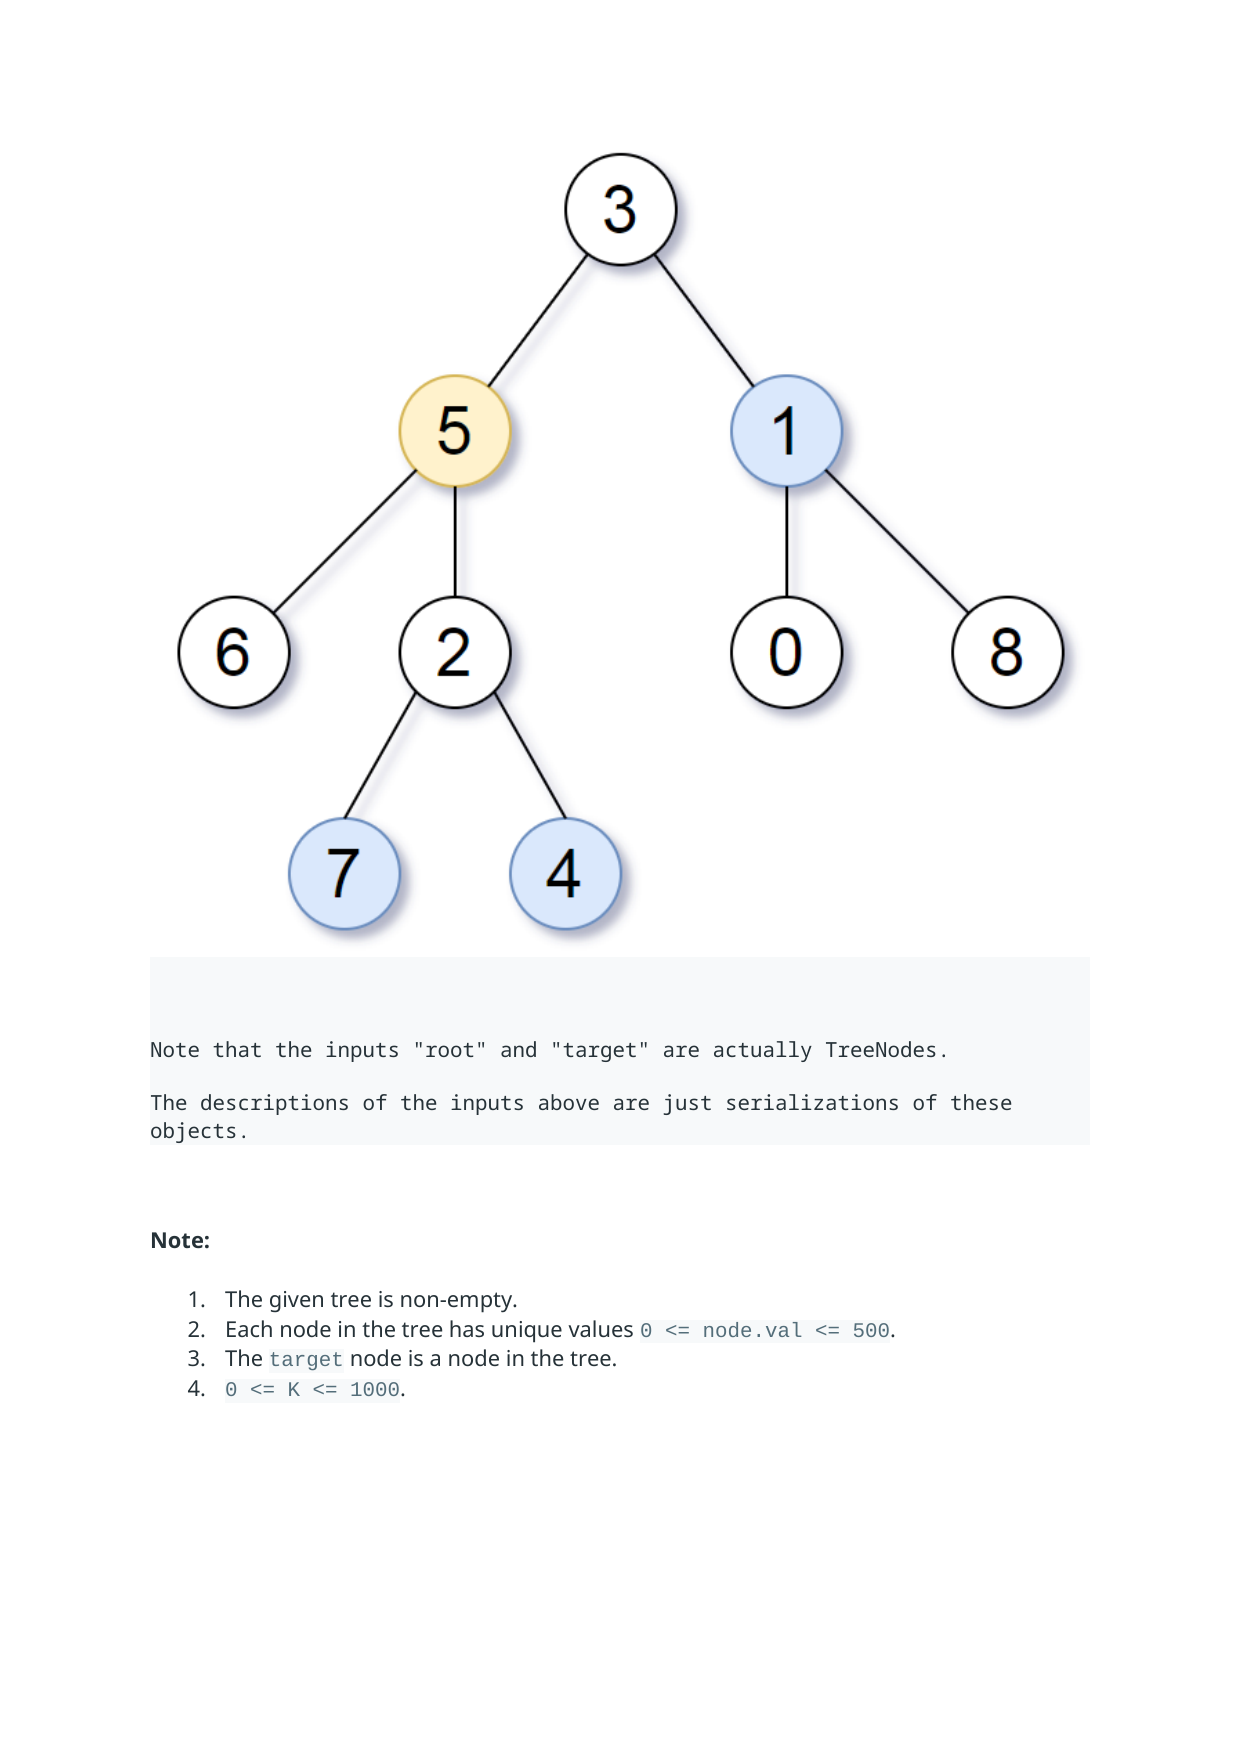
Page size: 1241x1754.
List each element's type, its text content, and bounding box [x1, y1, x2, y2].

list 0 <= K <= 1000. [187, 1373, 1090, 1403]
picture [150, 150, 1091, 957]
text The descriptions of the inputs above are just serializations of these objects. [150, 1088, 1090, 1145]
text Note that the inputs "root" and "target" are actually TreeNodes. [150, 1035, 1090, 1063]
text Note: [150, 1225, 1090, 1254]
list The target node is a node in the tree. [187, 1343, 1090, 1373]
list Each node in the tree has unique values 0 <= node.val <= 500. [187, 1313, 1090, 1343]
list The given tree is non-empty. [187, 1284, 1090, 1313]
